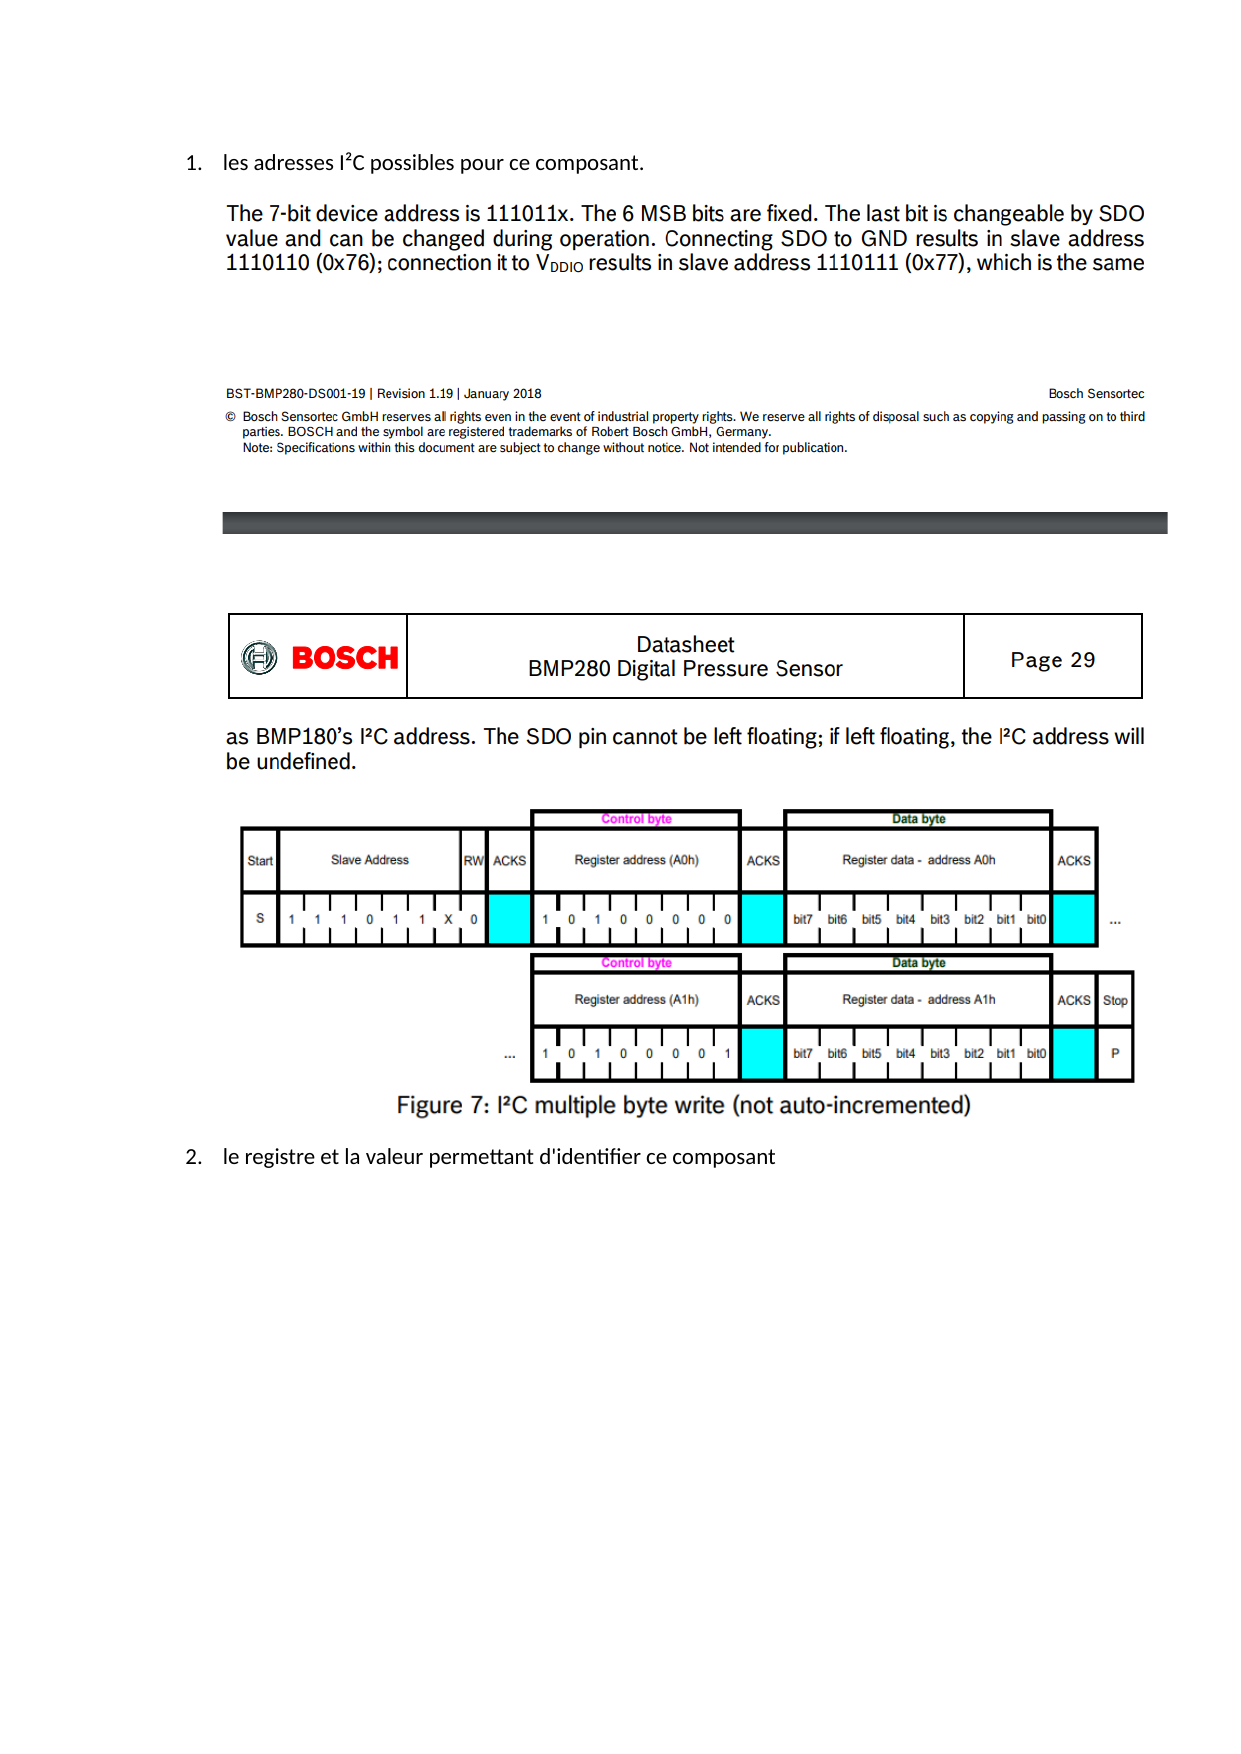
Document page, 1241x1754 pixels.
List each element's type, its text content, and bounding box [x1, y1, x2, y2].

picture [222, 194, 1168, 776]
list les adresses I²C possibles pour ce composant. [185, 148, 1093, 176]
picture [222, 794, 1168, 1124]
list le registre et la valeur permettant d'identifier ce composant [185, 1142, 1093, 1171]
